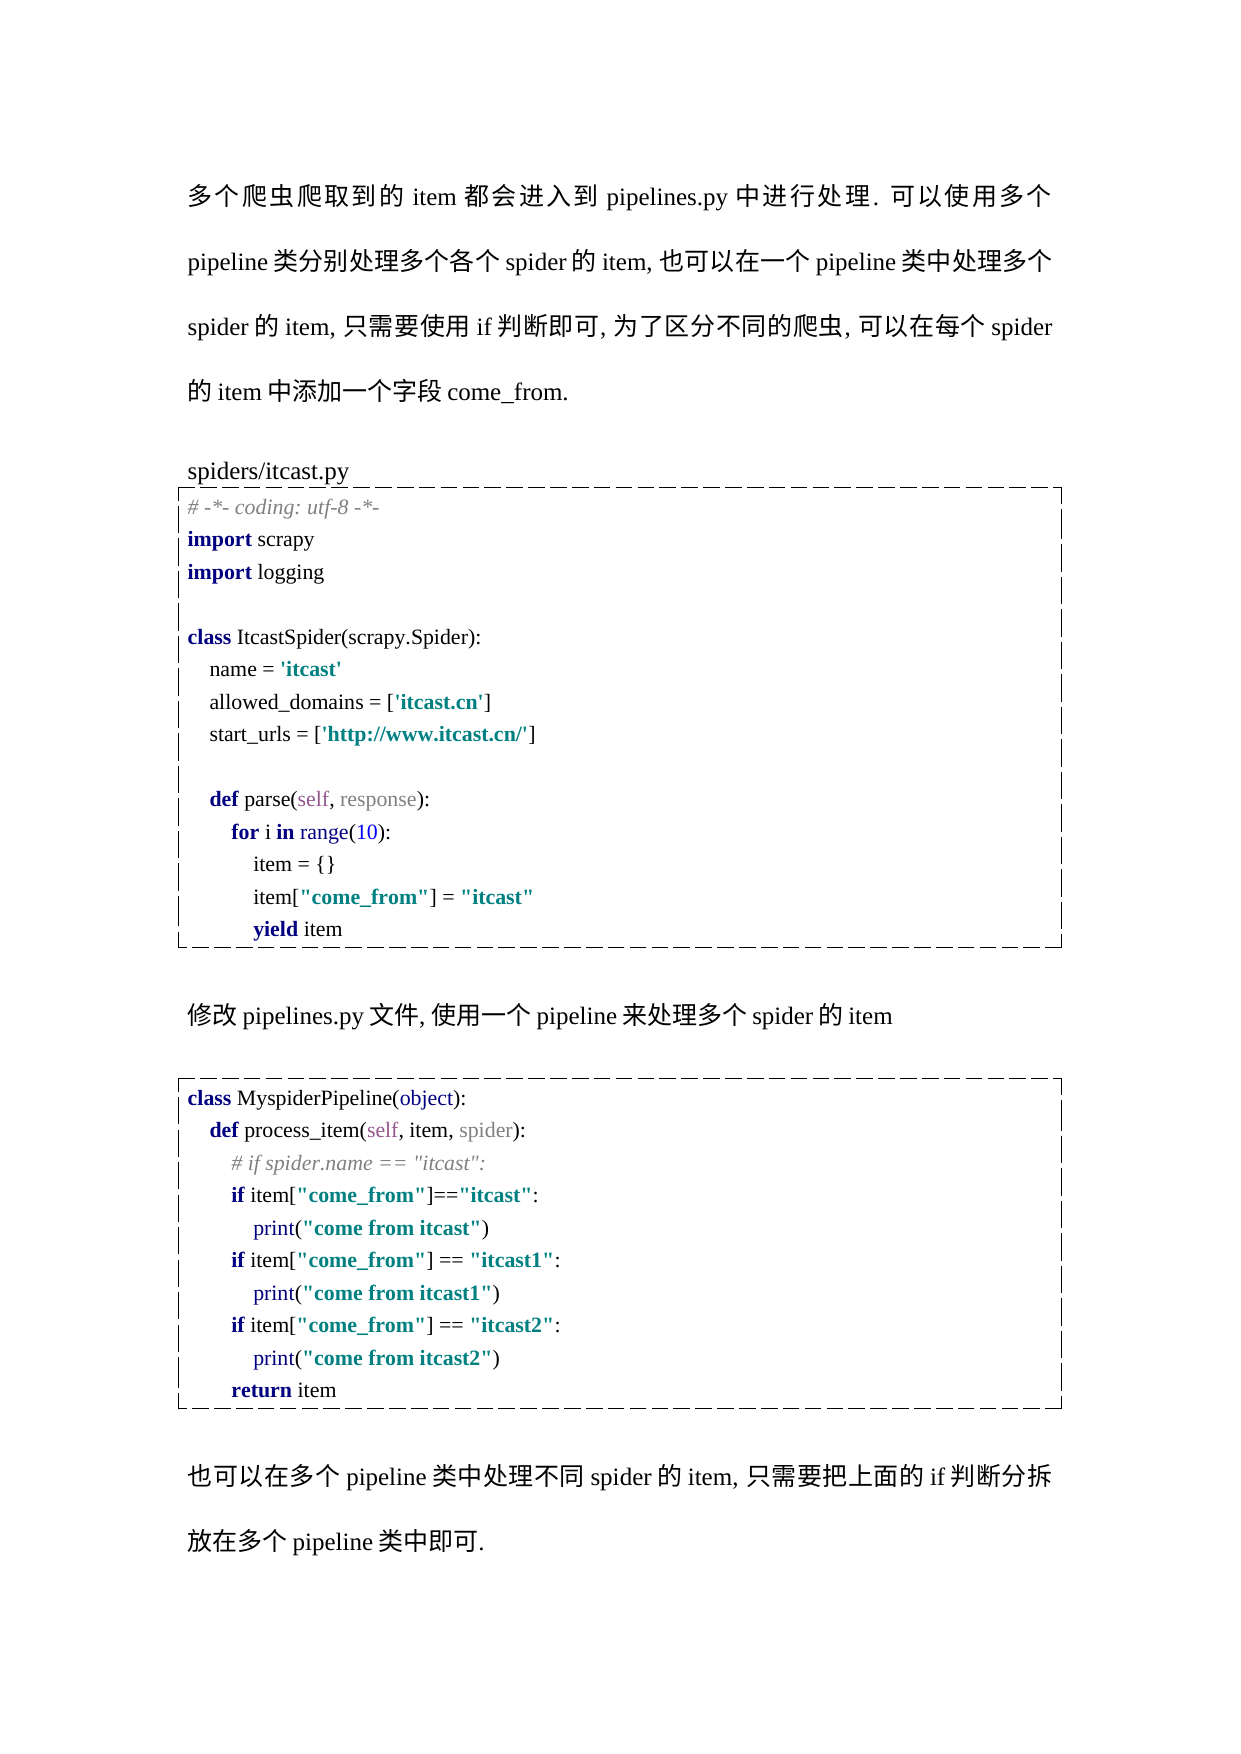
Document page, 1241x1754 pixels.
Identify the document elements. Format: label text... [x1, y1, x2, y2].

text if item["come_from"] == "itcast1": [187, 1244, 1053, 1276]
text # -*- coding: utf-8 -*- [178, 487, 1062, 523]
text item = {} [187, 848, 1053, 880]
text item["come_from"] = "itcast" [187, 880, 1053, 909]
text class MyspiderPipeline(object): [178, 1078, 1062, 1114]
text import logging [187, 555, 1053, 588]
text 修改pipelines.py文件, 使用一个pipeline来处理多个spider的item [187, 981, 1053, 1046]
text print("come from itcast") [187, 1211, 1053, 1244]
text allowed_domains = ['itcast.cn'] [187, 685, 1053, 718]
text 也可以在多个pipeline类中处理不同spider的item, 只需要把上面的if判断分拆放在多个pipeline类中即可. [187, 1442, 1053, 1572]
text def process_item(self, item, spider): [187, 1114, 1053, 1146]
text spiders/itcast.py [187, 454, 1053, 487]
text 多个爬虫爬取到的item都会进入到pipelines.py中进行处理. 可以使用多个pipeline类分别处理多个各个spider的item, 也可以在一个pipeline类中处理多个spider的item, 只需要使用if判断即可, 为了区分不同的爬虫, 可以在每个spider的item中添加一个字段come_from. [187, 162, 1053, 422]
text start_urls = ['http://www.itcast.cn/'] [187, 718, 1053, 750]
text if item["come_from"] == "itcast2": [187, 1309, 1053, 1341]
text def parse(self, response): [187, 783, 1053, 815]
text print("come from itcast1") [187, 1276, 1053, 1309]
text name = 'itcast' [187, 653, 1053, 685]
text if item["come_from"]=="itcast": [187, 1179, 1053, 1211]
text print("come from itcast2") [187, 1341, 1053, 1371]
text import scrapy [187, 523, 1053, 555]
text class ItcastSpider(scrapy.Spider): [187, 620, 1053, 653]
text for i in range(10): [187, 815, 1053, 848]
text # if spider.name == "itcast": [187, 1146, 1053, 1179]
text yield item [178, 909, 1062, 948]
text return item [178, 1371, 1062, 1409]
